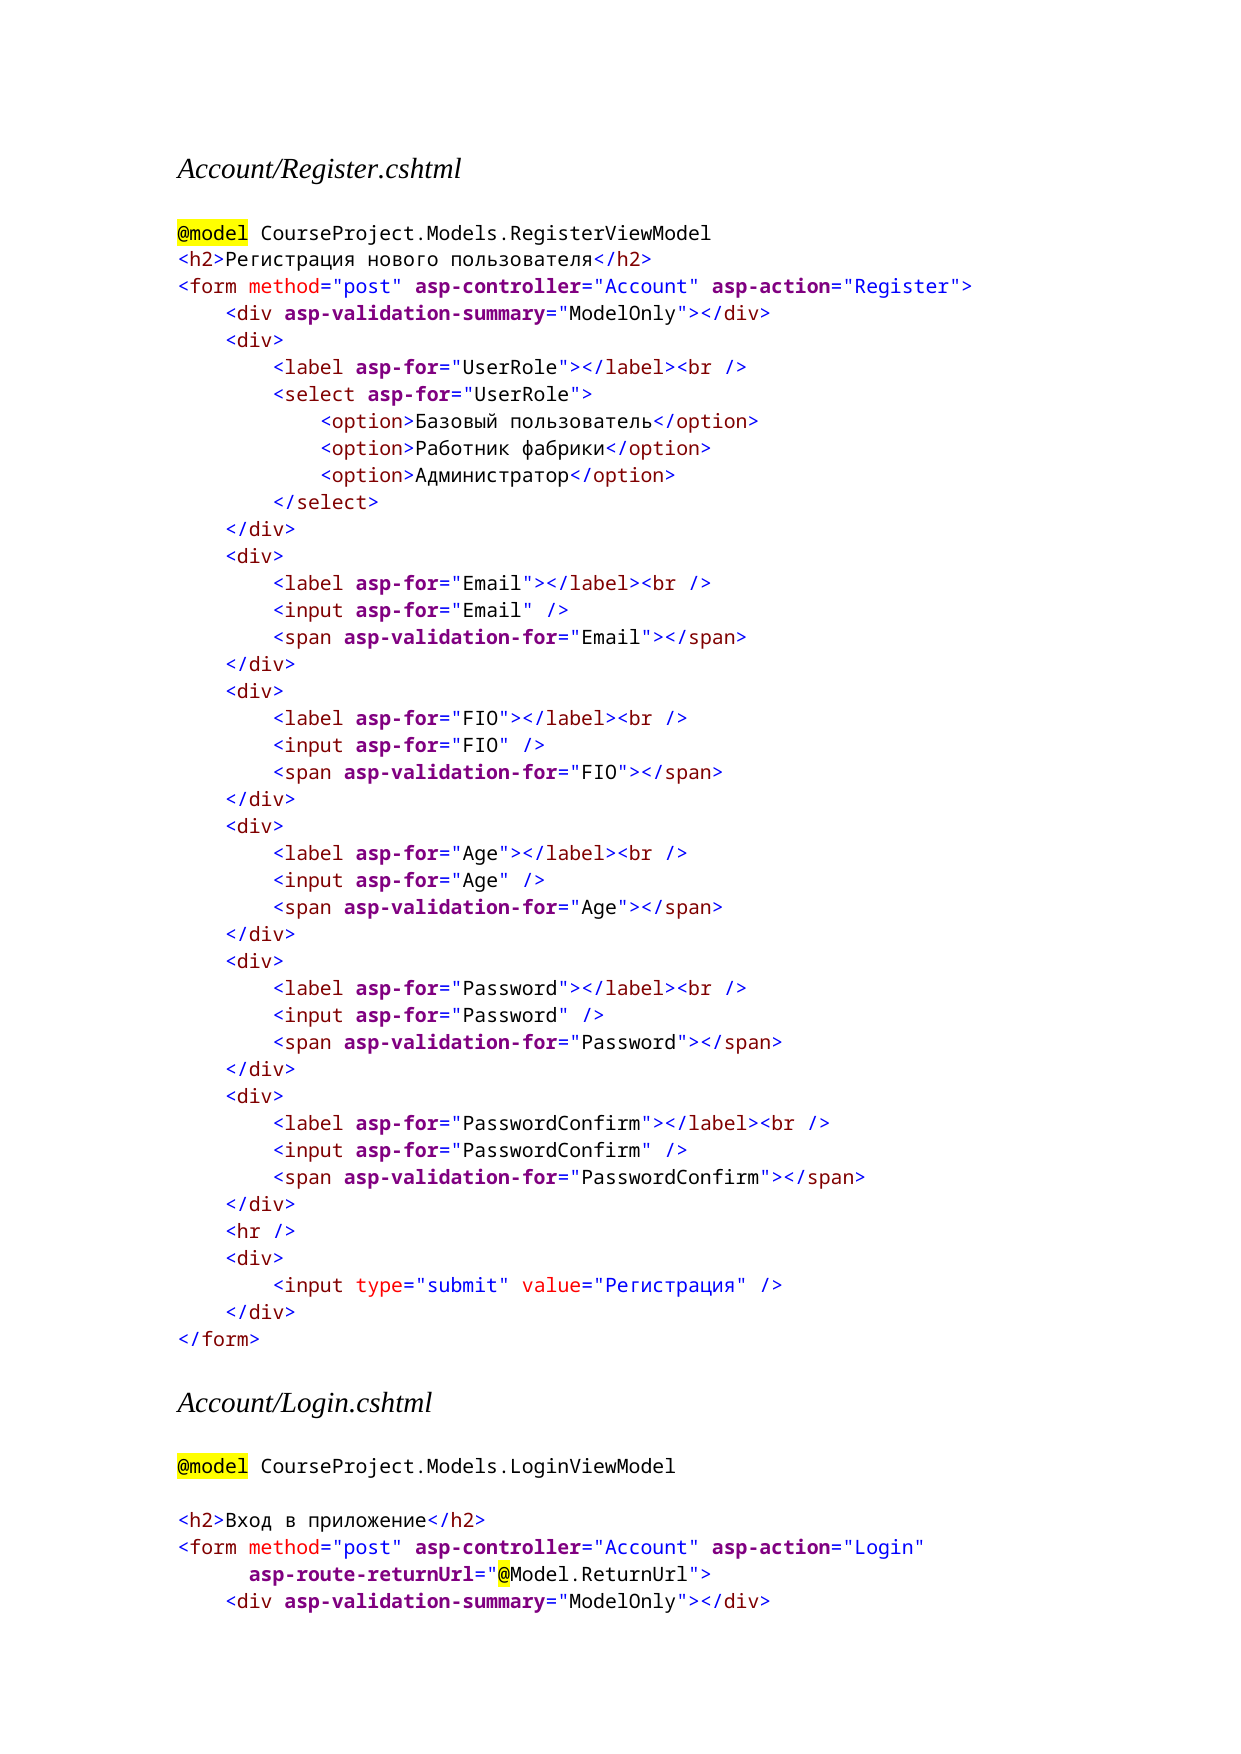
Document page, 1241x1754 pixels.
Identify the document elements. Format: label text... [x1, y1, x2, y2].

text </div> [177, 516, 1152, 542]
text <input asp-for="Password" /> [177, 1001, 1152, 1028]
text <input asp-for="Email" /> [177, 596, 1152, 623]
text </div> [177, 1190, 1152, 1217]
text <input asp-for="FIO" /> [177, 731, 1152, 758]
text <h2>Регистрация нового пользователя</h2> [177, 246, 1152, 273]
text <div> [177, 1244, 1152, 1271]
text <option>Базовый пользователь</option> [177, 408, 1152, 434]
text <span asp-validation-for="FIO"></span> [177, 758, 1152, 785]
text <select asp-for="UserRole"> [177, 381, 1152, 408]
text asp-route-returnUrl="@Model.ReturnUrl"> [177, 1560, 498, 1587]
text <div> [177, 812, 1152, 839]
text asp-route-returnUrl="@Model.ReturnUrl"> [510, 1560, 1152, 1587]
text <input asp-for="PasswordConfirm" /> [177, 1136, 1152, 1163]
text <span asp-validation-for="Password"></span> [177, 1028, 1152, 1055]
text <div> [177, 947, 1152, 974]
text <label asp-for="UserRole"></label><br /> [177, 354, 1152, 381]
text <div asp-validation-summary="ModelOnly"></div> [177, 300, 1152, 327]
text <input type="submit" value="Регистрация" /> [177, 1271, 1152, 1298]
text <div> [177, 542, 1152, 569]
text <span asp-validation-for="Email"></span> [177, 623, 1152, 650]
text <form method="post" asp-controller="Account" asp-action="Register"> [177, 273, 1152, 300]
text <div> [177, 677, 1152, 704]
text </form> [177, 1325, 1152, 1352]
text <label asp-for="PasswordConfirm"></label><br /> [177, 1109, 1152, 1136]
text </select> [177, 488, 1152, 516]
text <label asp-for="FIO"></label><br /> [177, 704, 1152, 731]
text <form method="post" asp-controller="Account" asp-action="Login" [177, 1533, 1152, 1560]
text <div> [177, 1082, 1152, 1109]
text <div> [177, 327, 1152, 354]
text </div> [177, 650, 1152, 677]
text <input asp-for="Age" /> [177, 866, 1152, 893]
text Account/Register.cshtml [177, 152, 1152, 185]
text </div> [177, 785, 1152, 812]
text <span asp-validation-for="PasswordConfirm"></span> [177, 1163, 1152, 1190]
text <span asp-validation-for="Age"></span> [177, 893, 1152, 920]
text @model CourseProject.Models.RegisterViewModel [248, 219, 1152, 246]
text @model CourseProject.Models.LoginViewModel [177, 1452, 1152, 1479]
text <div asp-validation-summary="ModelOnly"></div> [177, 1587, 1152, 1614]
text Account/Login.cshtml [177, 1385, 1152, 1419]
text </div> [177, 1055, 1152, 1082]
text <h2>Вход в приложение</h2> [177, 1506, 1152, 1533]
text <label asp-for="Email"></label><br /> [177, 569, 1152, 596]
text </div> [177, 1298, 1152, 1325]
text <option>Администратор</option> [177, 462, 1152, 488]
text <hr /> [177, 1217, 1152, 1244]
text </div> [177, 920, 1152, 947]
text <label asp-for="Age"></label><br /> [177, 839, 1152, 866]
text <label asp-for="Password"></label><br /> [177, 974, 1152, 1001]
text <option>Работник фабрики</option> [177, 434, 1152, 462]
